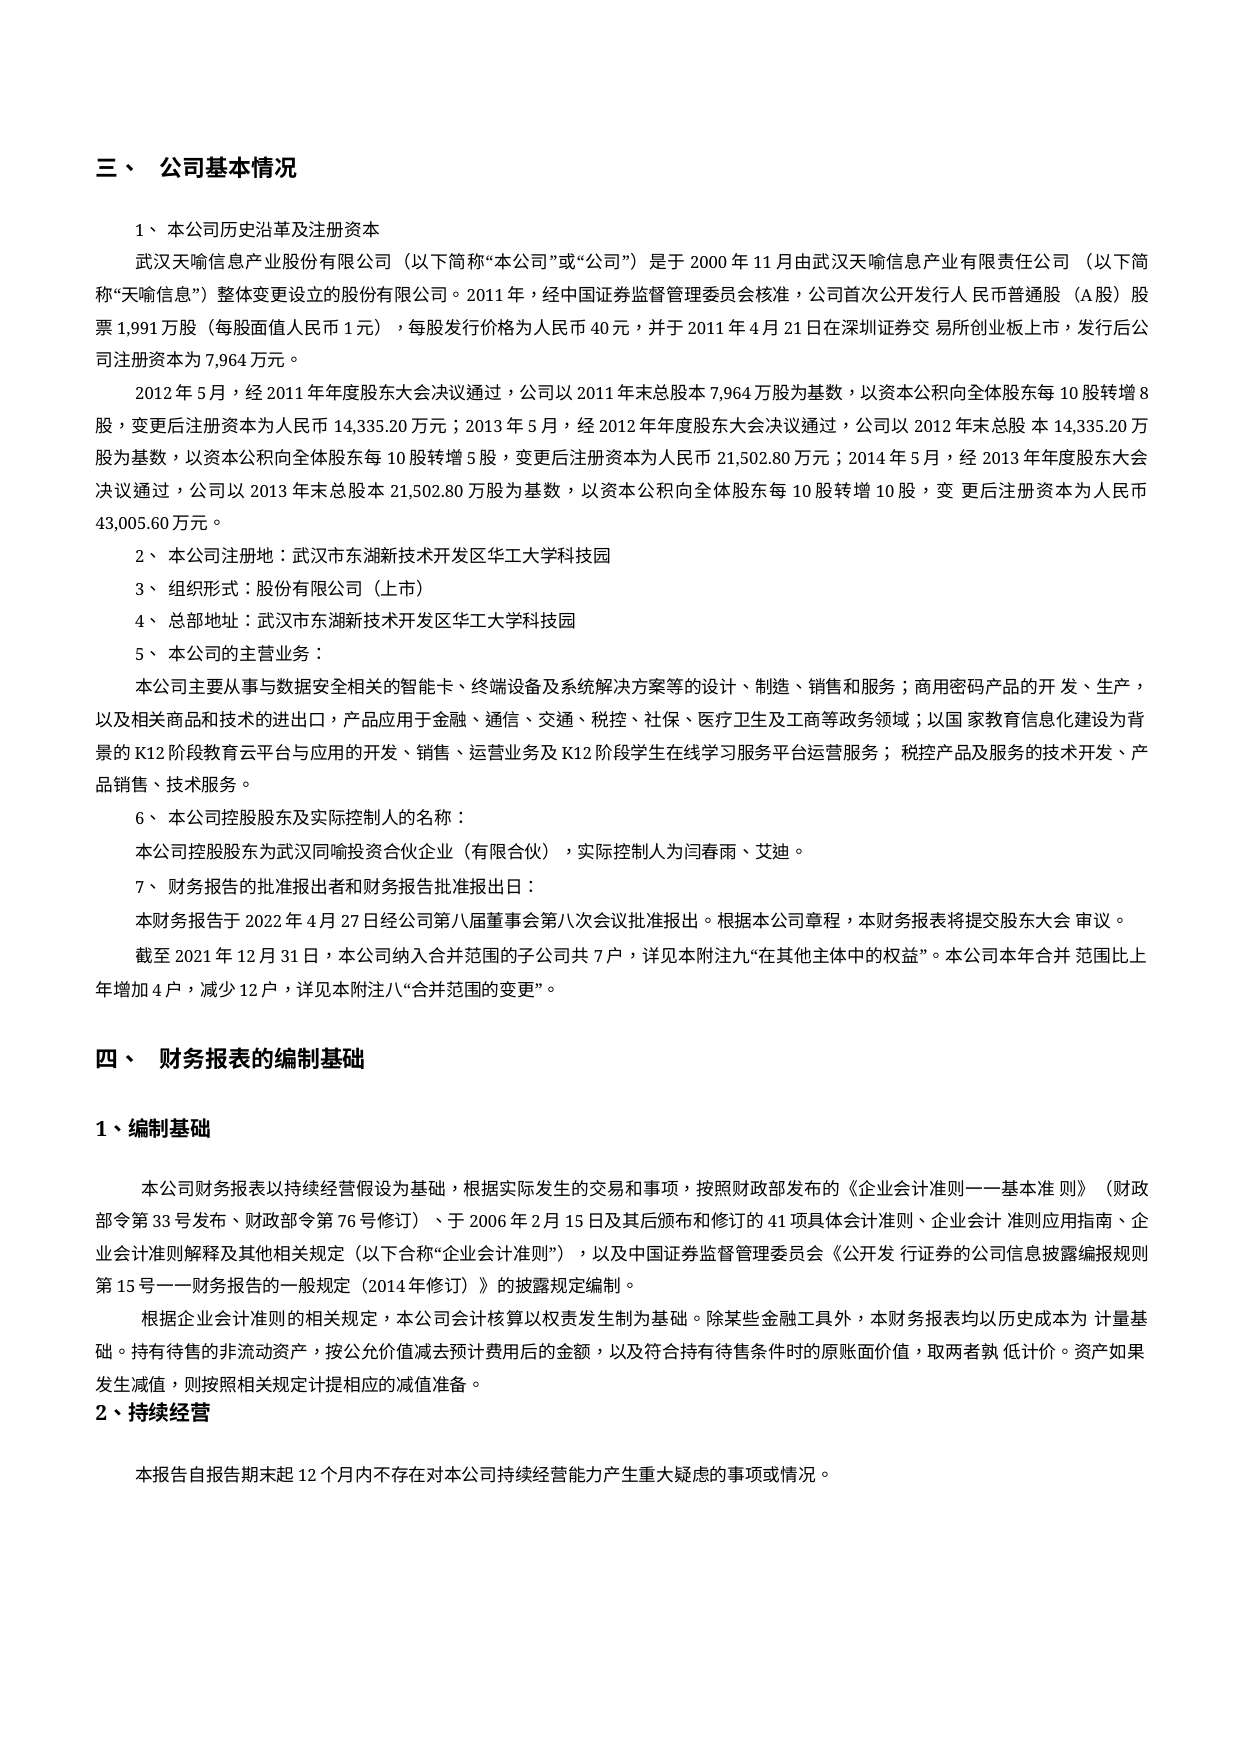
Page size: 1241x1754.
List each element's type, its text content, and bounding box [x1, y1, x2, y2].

text 2012年5月，经2011年年度股东大会决议通过，公司以2011年末总股本7,964万股为基数，以资本公积向全体股东每10 股转增8股，变更后注册资本为人民币14,335.20万元；2013年5月，经2012年年度股东大会决议通过，公司以2012年末总股 本14,335.20万股为基数，以资本公积向全体股东每10股转增5股，变更后注册资本为人民币21,502.80万元；2014年5月，经 2013年年度股东大会决议通过，公司以2013年末总股本21,502.80万股为基数，以资本公积向全体股东每10股转增10股，变 更后注册资本为人民币43,005.60万元。 [95, 373, 1149, 536]
text 1、 本公司历史沿革及注册资本 [95, 210, 1149, 242]
text 6、 本公司控股股东及实际控制人的名称： [95, 798, 1149, 831]
subtitle 三、 公司基本情况 [95, 151, 1149, 183]
subtitle 四、 财务报表的编制基础 [95, 1043, 1149, 1074]
text 本报告自报告期末起12个月内不存在对本公司持续经营能力产生重大疑虑的事项或情况。 [95, 1455, 1149, 1488]
text 本公司控股股东为武汉同喻投资合伙企业（有限合伙），实际控制人为闫春雨、艾迪。 [95, 831, 1149, 866]
text 根据企业会计准则的相关规定，本公司会计核算以权责发生制为基础。除某些金融工具外，本财务报表均以历史成本为 计量基础。持有待售的非流动资产，按公允价值减去预计费用后的金额，以及符合持有待售条件时的原账面价值，取两者孰 低计价。资产如果发生减值，则按照相关规定计提相应的减值准备。 [95, 1299, 1149, 1398]
text 3、 组织形式：股份有限公司（上市） [95, 569, 1149, 602]
text 4、 总部地址：武汉市东湖新技术开发区华工大学科技园 [95, 602, 1149, 634]
text 2、 本公司注册地：武汉市东湖新技术开发区华工大学科技园 [95, 536, 1149, 569]
text 本财务报告于2022年4月27日经公司第八届董事会第八次会议批准报出。根据本公司章程，本财务报表将提交股东大会 审议。 [95, 900, 1149, 934]
subtitle 1、编制基础 [95, 1114, 1149, 1142]
text 7、 财务报告的批准报出者和财务报告批准报出日： [95, 866, 1149, 900]
text 截至2021年12月31日，本公司纳入合并范围的子公司共7户，详见本附注九“在其他主体中的权益”。本公司本年合并 范围比上年增加4户，减少12户，详见本附注八“合并范围的变更”。 [95, 934, 1149, 1003]
text 本公司主要从事与数据安全相关的智能卡、终端设备及系统解决方案等的设计、制造、销售和服务；商用密码产品的开 发、生产，以及相关商品和技术的进出口，产品应用于金融、通信、交通、税控、社保、医疗卫生及工商等政务领域；以国 家教育信息化建设为背景的K12阶段教育云平台与应用的开发、销售、运营业务及K12阶段学生在线学习服务平台运营服务； 税控产品及服务的技术开发、产品销售、技术服务。 [95, 667, 1149, 798]
subtitle 2、持续经营 [95, 1398, 1149, 1426]
text 本公司财务报表以持续经营假设为基础，根据实际发生的交易和事项，按照财政部发布的《企业会计准则一一基本准 则》（财政部令第33号发布、财政部令第76号修订）、于2006年2月15日及其后颁布和修订的41项具体会计准则、企业会计 准则应用指南、企业会计准则解释及其他相关规定（以下合称“企业会计准则”），以及中国证券监督管理委员会《公开发 行证券的公司信息披露编报规则第15号一一财务报告的一般规定（2014年修订）》的披露规定编制。 [95, 1169, 1149, 1299]
text 武汉天喻信息产业股份有限公司（以下简称“本公司”或“公司”）是于2000年11月由武汉天喻信息产业有限责任公司 （以下简称“天喻信息”）整体变更设立的股份有限公司。2011年，经中国证券监督管理委员会核准，公司首次公开发行人 民币普通股（A股）股票1,991万股（每股面值人民币1元），每股发行价格为人民币40元，并于2011年4月21日在深圳证券交 易所创业板上市，发行后公司注册资本为7,964万元。 [95, 242, 1149, 373]
text 5、 本公司的主营业务： [95, 634, 1149, 667]
